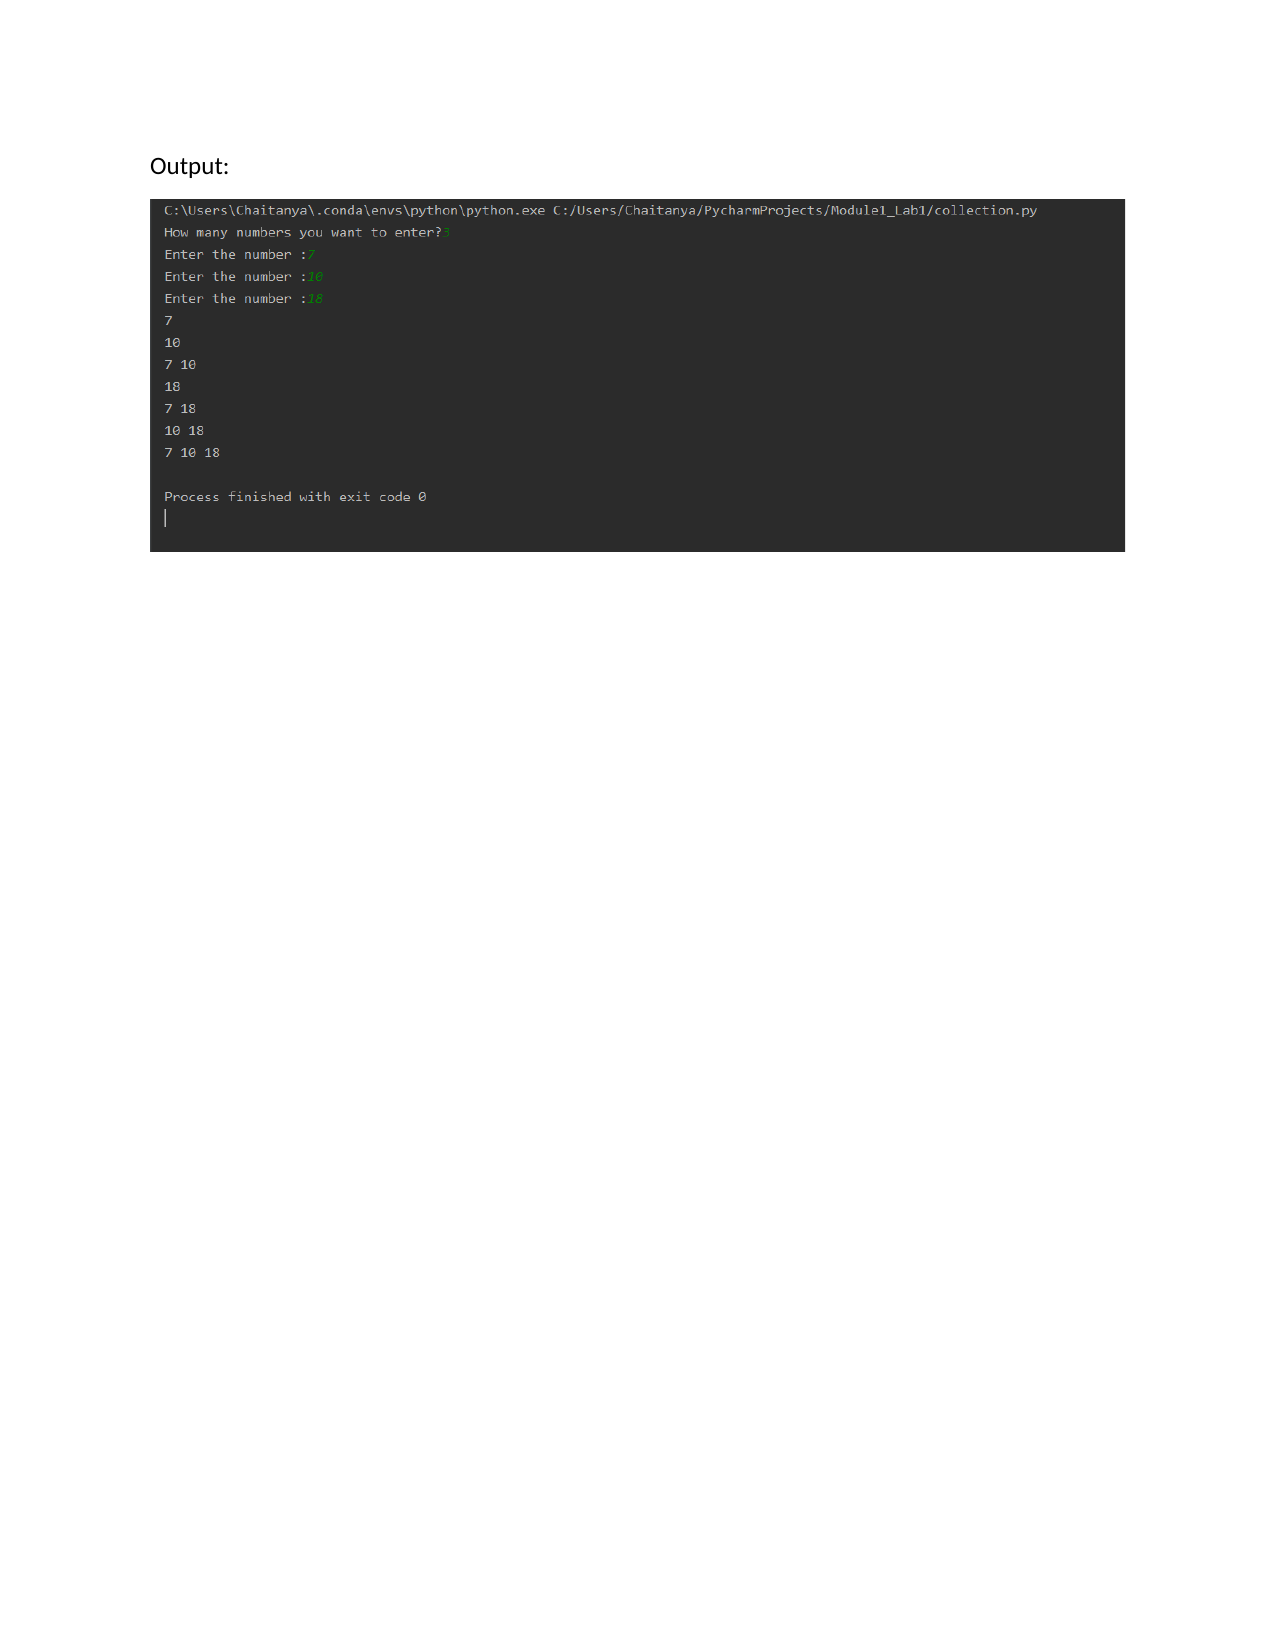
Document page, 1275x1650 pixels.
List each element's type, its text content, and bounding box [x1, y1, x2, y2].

picture [150, 199, 1125, 552]
text Output: [150, 150, 1125, 181]
